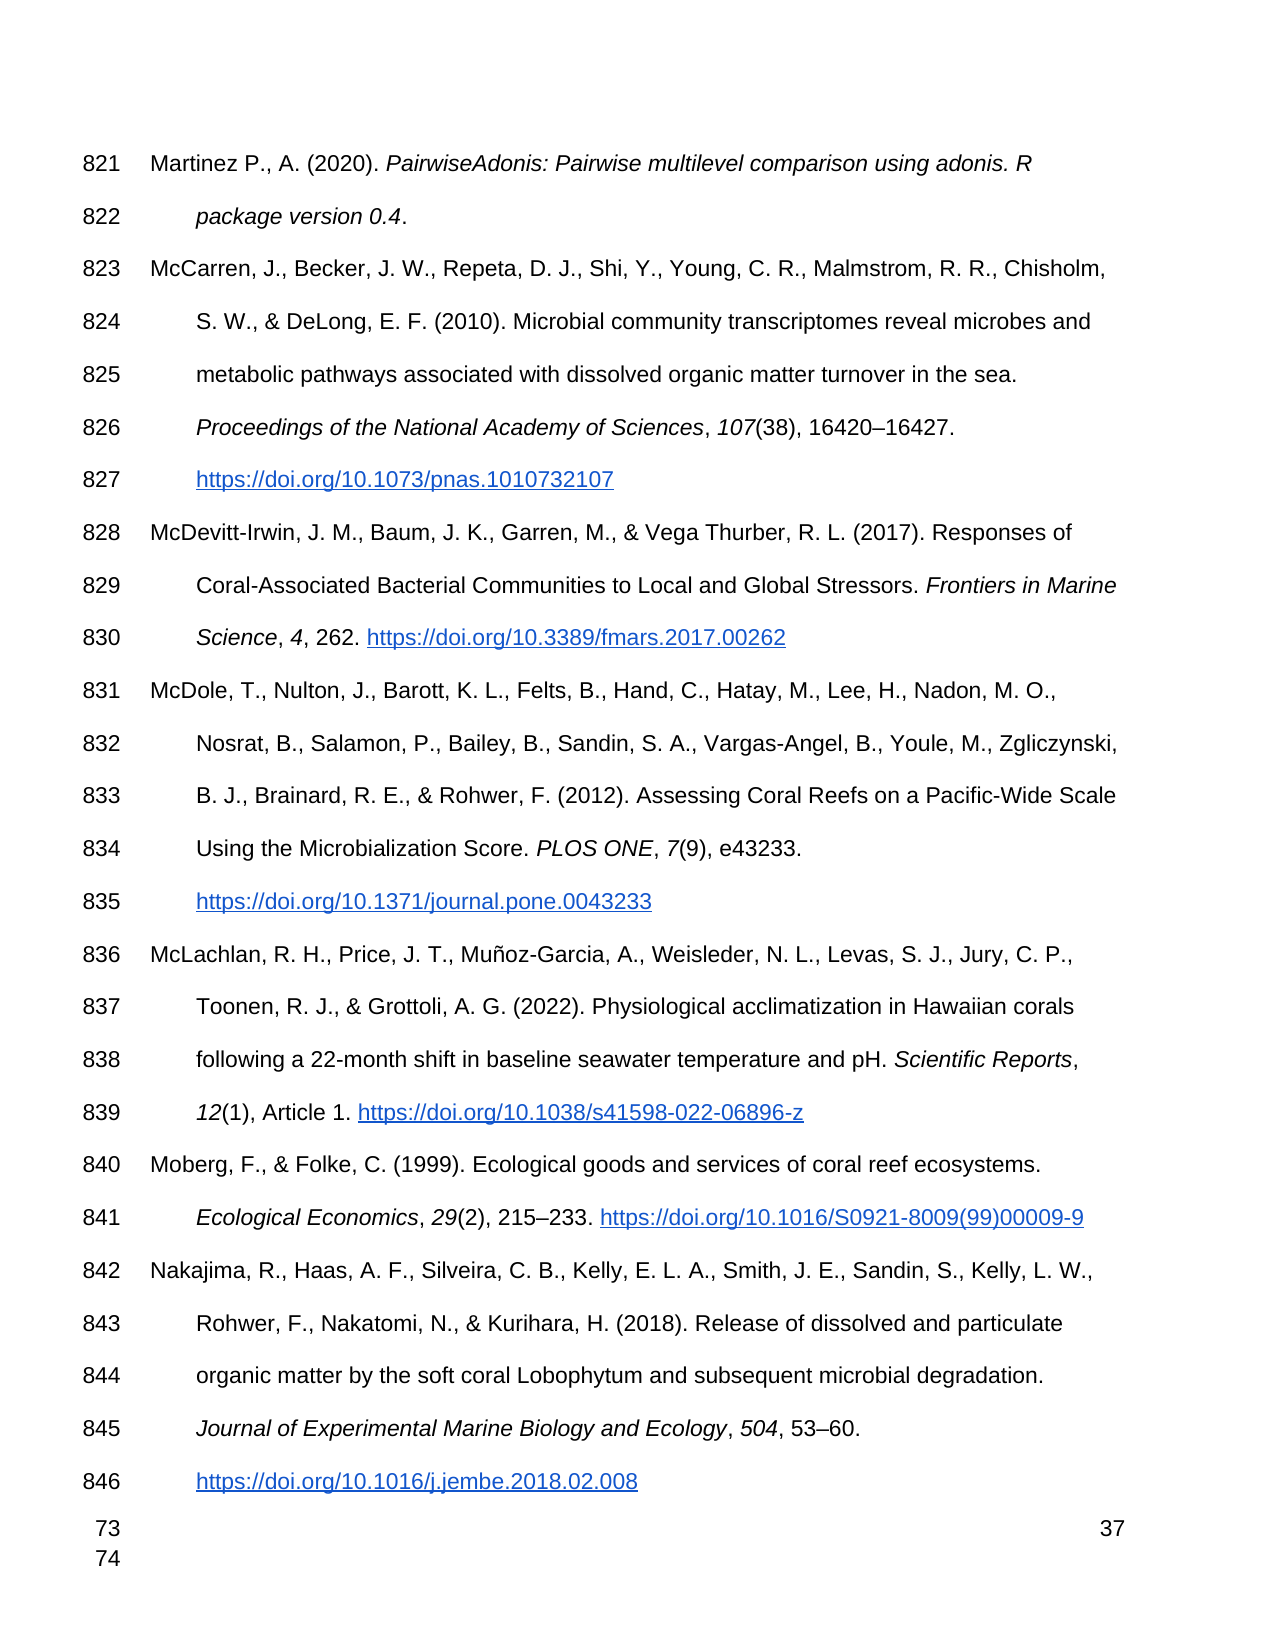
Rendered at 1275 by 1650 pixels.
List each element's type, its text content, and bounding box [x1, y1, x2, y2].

text McDevitt-Irwin, J. M., Baum, J. K., Garren, M., & Vega Thurber, R. L. (2017). Responses of Coral-Associated Bacterial Communities to Local and Global Stressors. Frontiers in Marine Science, 4, 262. https://doi.org/10.3389/fmars.2017.00262 [150, 519, 1125, 651]
text McLachlan, R. H., Price, J. T., Muñoz-Garcia, A., Weisleder, N. L., Levas, S. J., Jury, C. P., Toonen, R. J., & Grottoli, A. G. (2022). Physiological acclimatization in Hawaiian corals following a 22-month shift in baseline seawater temperature and pH. Scientific Reports, 12(1), Article 1. https://doi.org/10.1038/s41598-022-06896-z [150, 941, 1125, 1125]
text McCarren, J., Becker, J. W., Repeta, D. J., Shi, Y., Young, C. R., Malmstrom, R. R., Chisholm, S. W., & DeLong, E. F. (2010). Microbial community transcriptomes reveal microbes and metabolic pathways associated with dissolved organic matter turnover in the sea. Proceedings of the National Academy of Sciences, 107(38), 16420–16427. https://doi.org/10.1073/pnas.1010732107 [150, 255, 1125, 493]
text Martinez P., A. (2020). PairwiseAdonis: Pairwise multilevel comparison using adonis. R package version 0.4. [150, 150, 1125, 229]
text Moberg, F., & Folke, C. (1999). Ecological goods and services of coral reef ecosystems. Ecological Economics, 29(2), 215–233. https://doi.org/10.1016/S0921-8009(99)00009-9 [150, 1151, 1125, 1231]
text Nakajima, R., Haas, A. F., Silveira, C. B., Kelly, E. L. A., Smith, J. E., Sandin, S., Kelly, L. W., Rohwer, F., Nakatomi, N., & Kurihara, H. (2018). Release of dissolved and particulate organic matter by the soft coral Lobophytum and subsequent microbial degradation. Journal of Experimental Marine Biology and Ecology, 504, 53–60. https://doi.org/10.1016/j.jembe.2018.02.008 [150, 1257, 1125, 1494]
text McDole, T., Nulton, J., Barott, K. L., Felts, B., Hand, C., Hatay, M., Lee, H., Nadon, M. O., Nosrat, B., Salamon, P., Bailey, B., Sandin, S. A., Vargas-Angel, B., Youle, M., Zgliczynski, B. J., Brainard, R. E., & Rohwer, F. (2012). Assessing Coral Reefs on a Pacific-Wide Scale Using the Microbialization Score. PLOS ONE, 7(9), e43233. https://doi.org/10.1371/journal.pone.0043233 [150, 677, 1125, 914]
